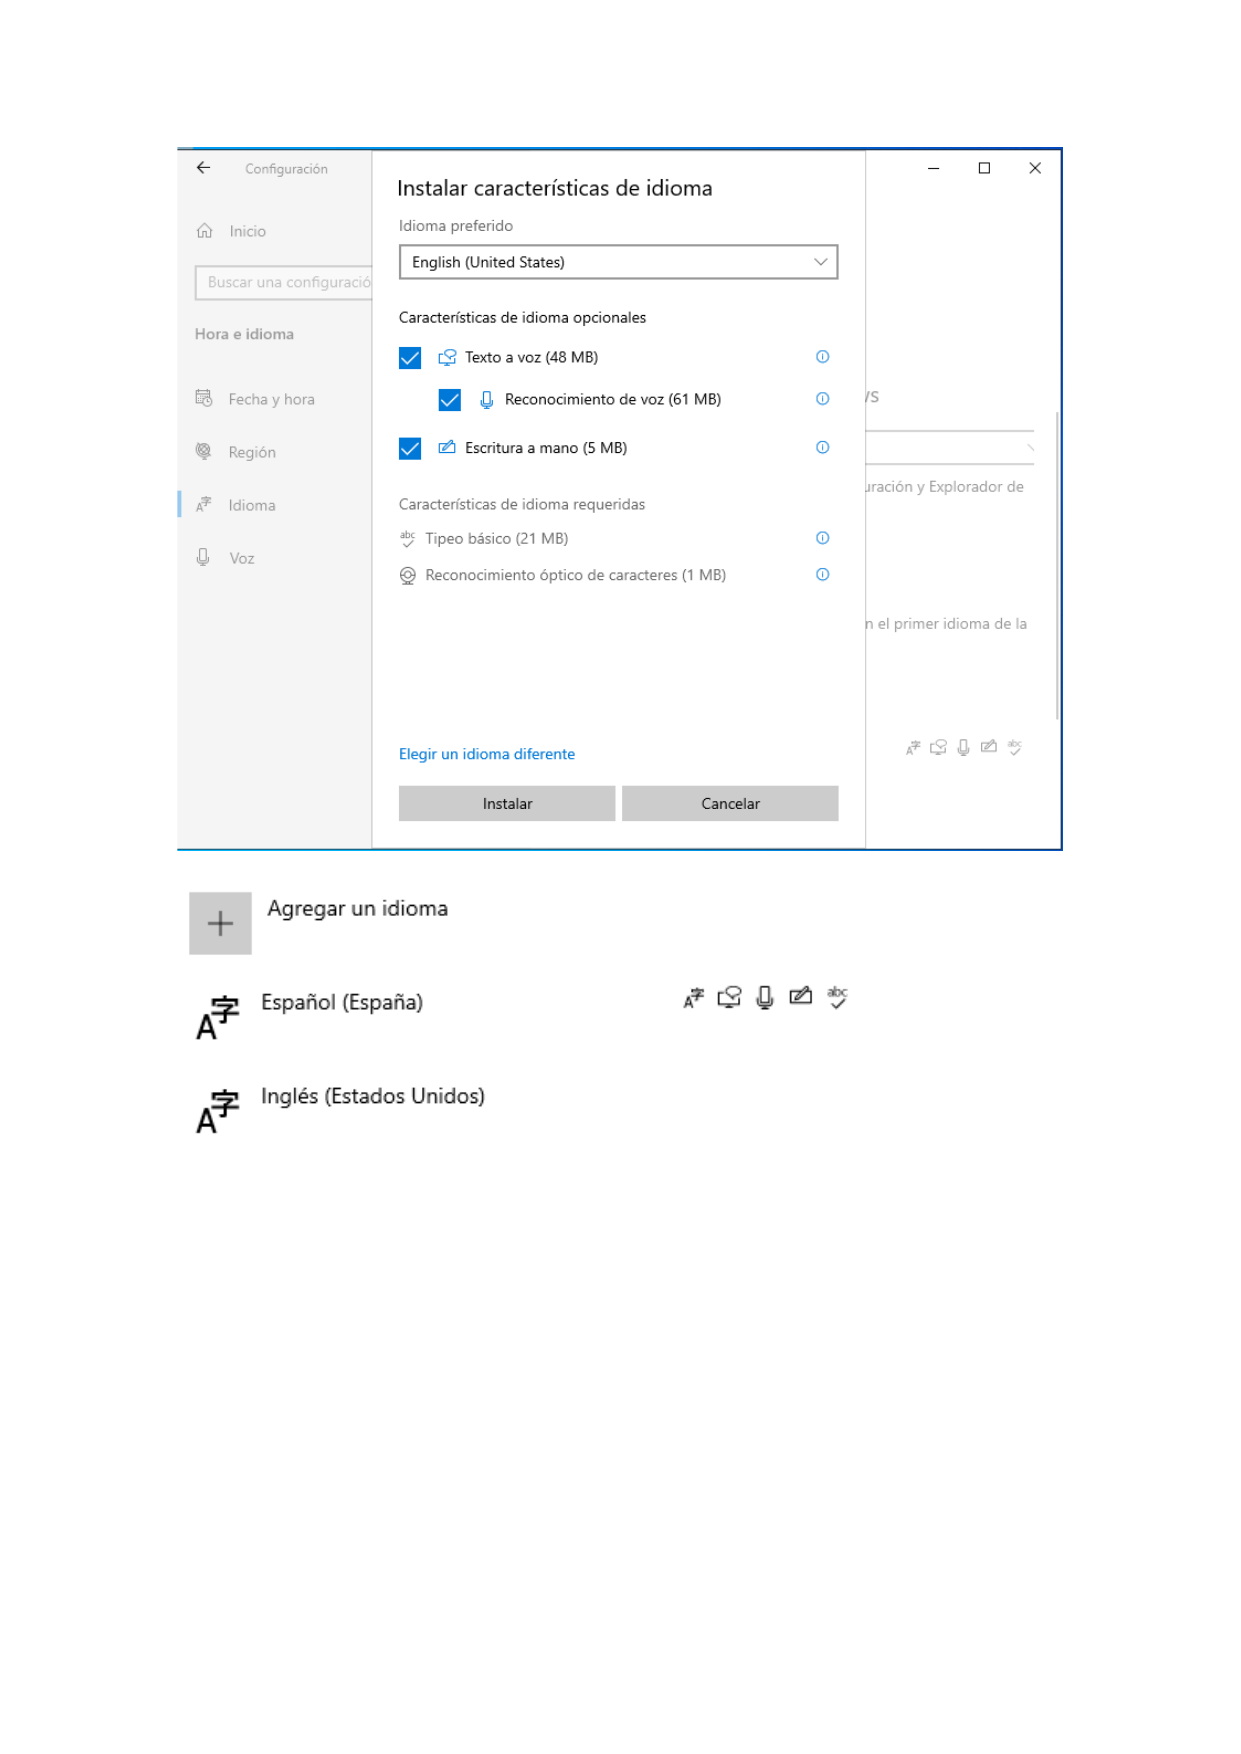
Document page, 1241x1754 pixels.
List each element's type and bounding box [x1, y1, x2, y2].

picture [177, 147, 1063, 851]
picture [177, 869, 895, 1163]
